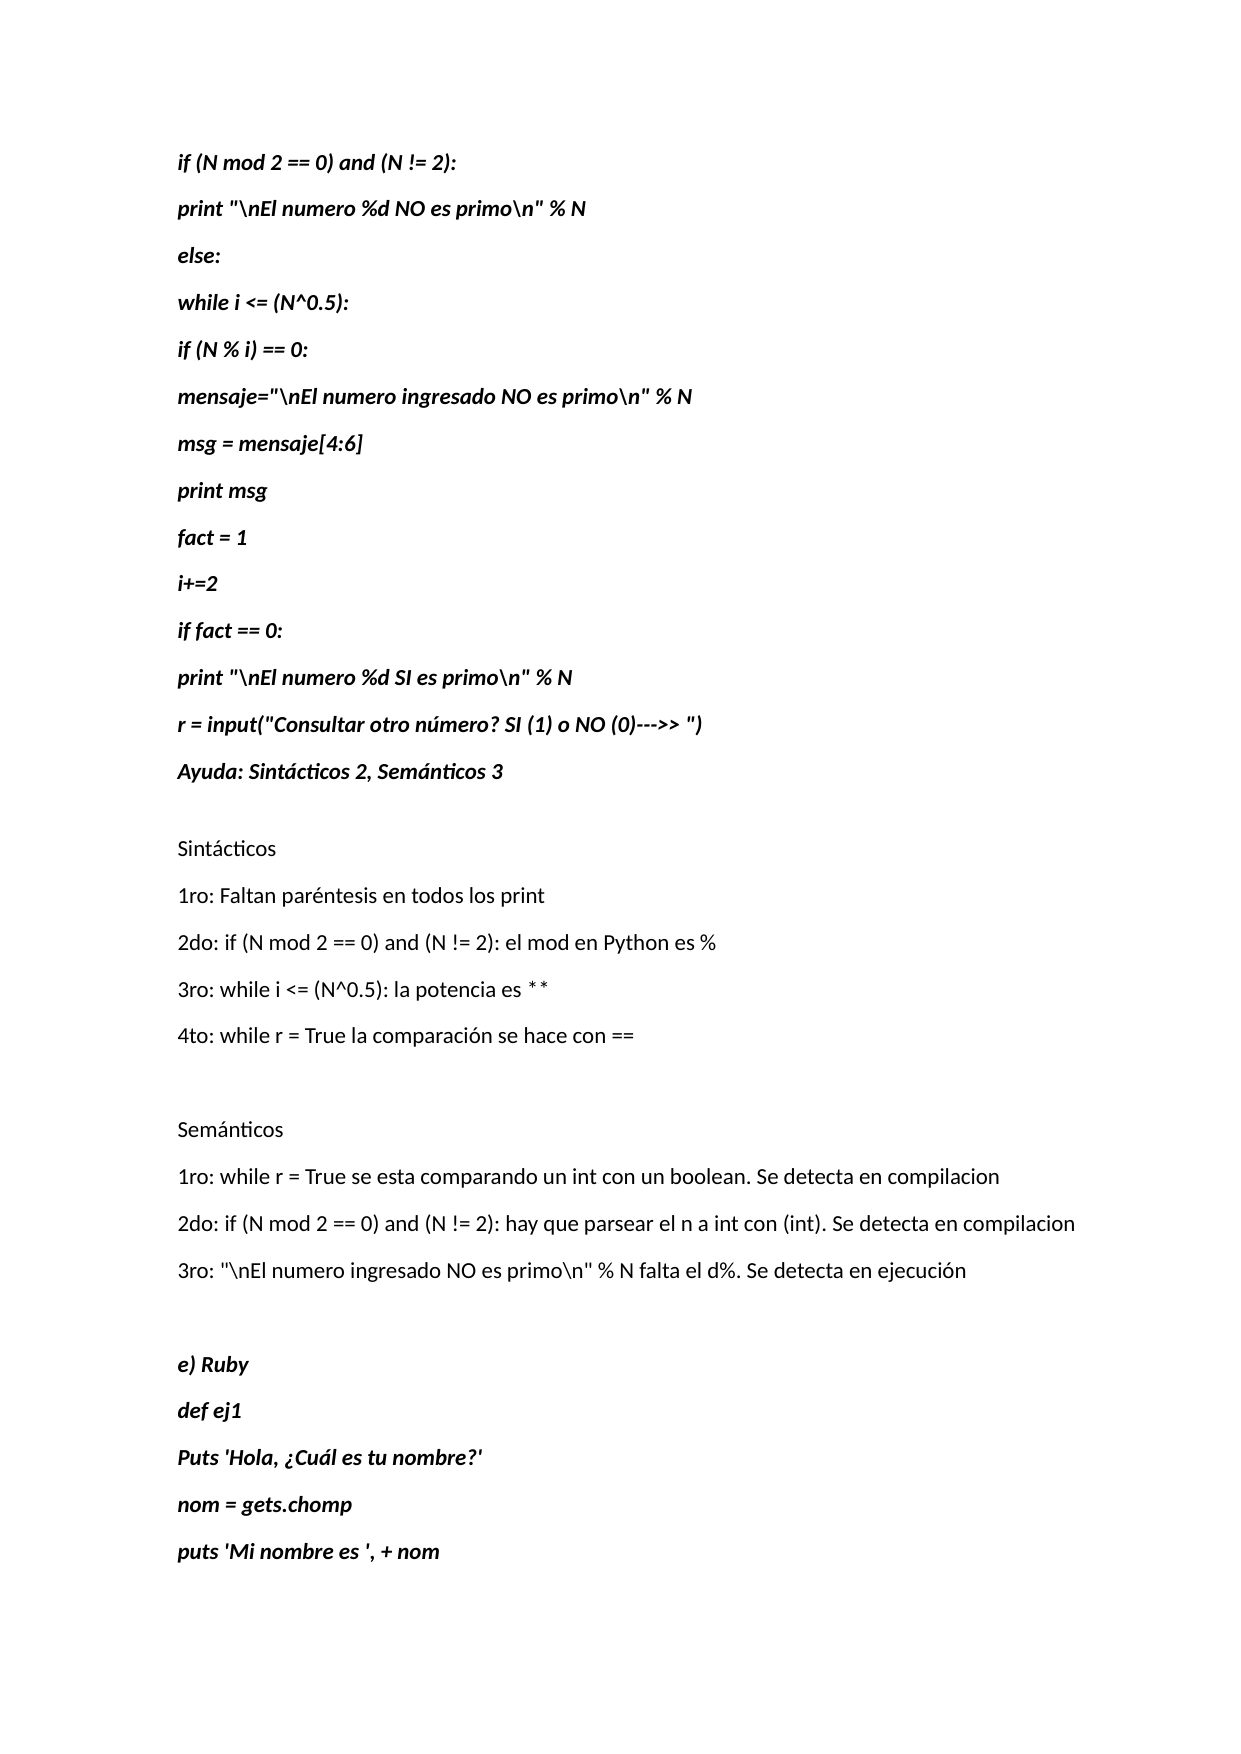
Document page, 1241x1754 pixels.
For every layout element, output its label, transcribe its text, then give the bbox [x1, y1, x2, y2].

text 1ro: while r = True se esta comparando un int con un boolean. Se detecta en compilacion [177, 1162, 1167, 1190]
text if (N % i) == 0: [177, 335, 1167, 363]
text print "\nEl numero %d NO es primo\n" % N [177, 194, 1167, 222]
text while i <= (N^0.5): [177, 288, 1167, 316]
text 2do: if (N mod 2 == 0) and (N != 2): el mod en Python es % [177, 928, 1167, 956]
text fact = 1 [177, 523, 1167, 551]
text 3ro: while i <= (N^0.5): la potencia es ** [177, 975, 1167, 1003]
text Sintácticos [177, 834, 1167, 862]
text print "\nEl numero %d SI es primo\n" % N [177, 663, 1167, 691]
text print msg [177, 476, 1167, 504]
text if (N mod 2 == 0) and (N != 2): [177, 148, 1167, 176]
text e) Ruby [177, 1350, 1167, 1378]
text Puts 'Hola, ¿Cuál es tu nombre?' [177, 1443, 1167, 1471]
text 3ro: "\nEl numero ingresado NO es primo\n" % N falta el d%. Se detecta en ejecución [177, 1256, 1167, 1284]
text i+=2 [177, 569, 1167, 597]
text 2do: if (N mod 2 == 0) and (N != 2): hay que parsear el n a int con (int). Se detecta en compilacion [177, 1209, 1167, 1237]
text else: [177, 241, 1167, 269]
text def ej1 [177, 1397, 1167, 1424]
text mensaje="\nEl numero ingresado NO es primo\n" % N [177, 382, 1167, 410]
text Semánticos [177, 1115, 1167, 1143]
text Ayuda: Sintácticos 2, Semánticos 3 [177, 757, 1167, 815]
text msg = mensaje[4:6] [177, 429, 1167, 457]
text 1ro: Faltan paréntesis en todos los print [177, 881, 1167, 909]
text puts 'Mi nombre es ', + nom [177, 1537, 1167, 1565]
text if fact == 0: [177, 616, 1167, 644]
text 4to: while r = True la comparación se hace con == [177, 1022, 1167, 1049]
text r = input("Consultar otro número? SI (1) o NO (0)--->> ") [177, 710, 1167, 738]
text nom = gets.chomp [177, 1490, 1167, 1518]
